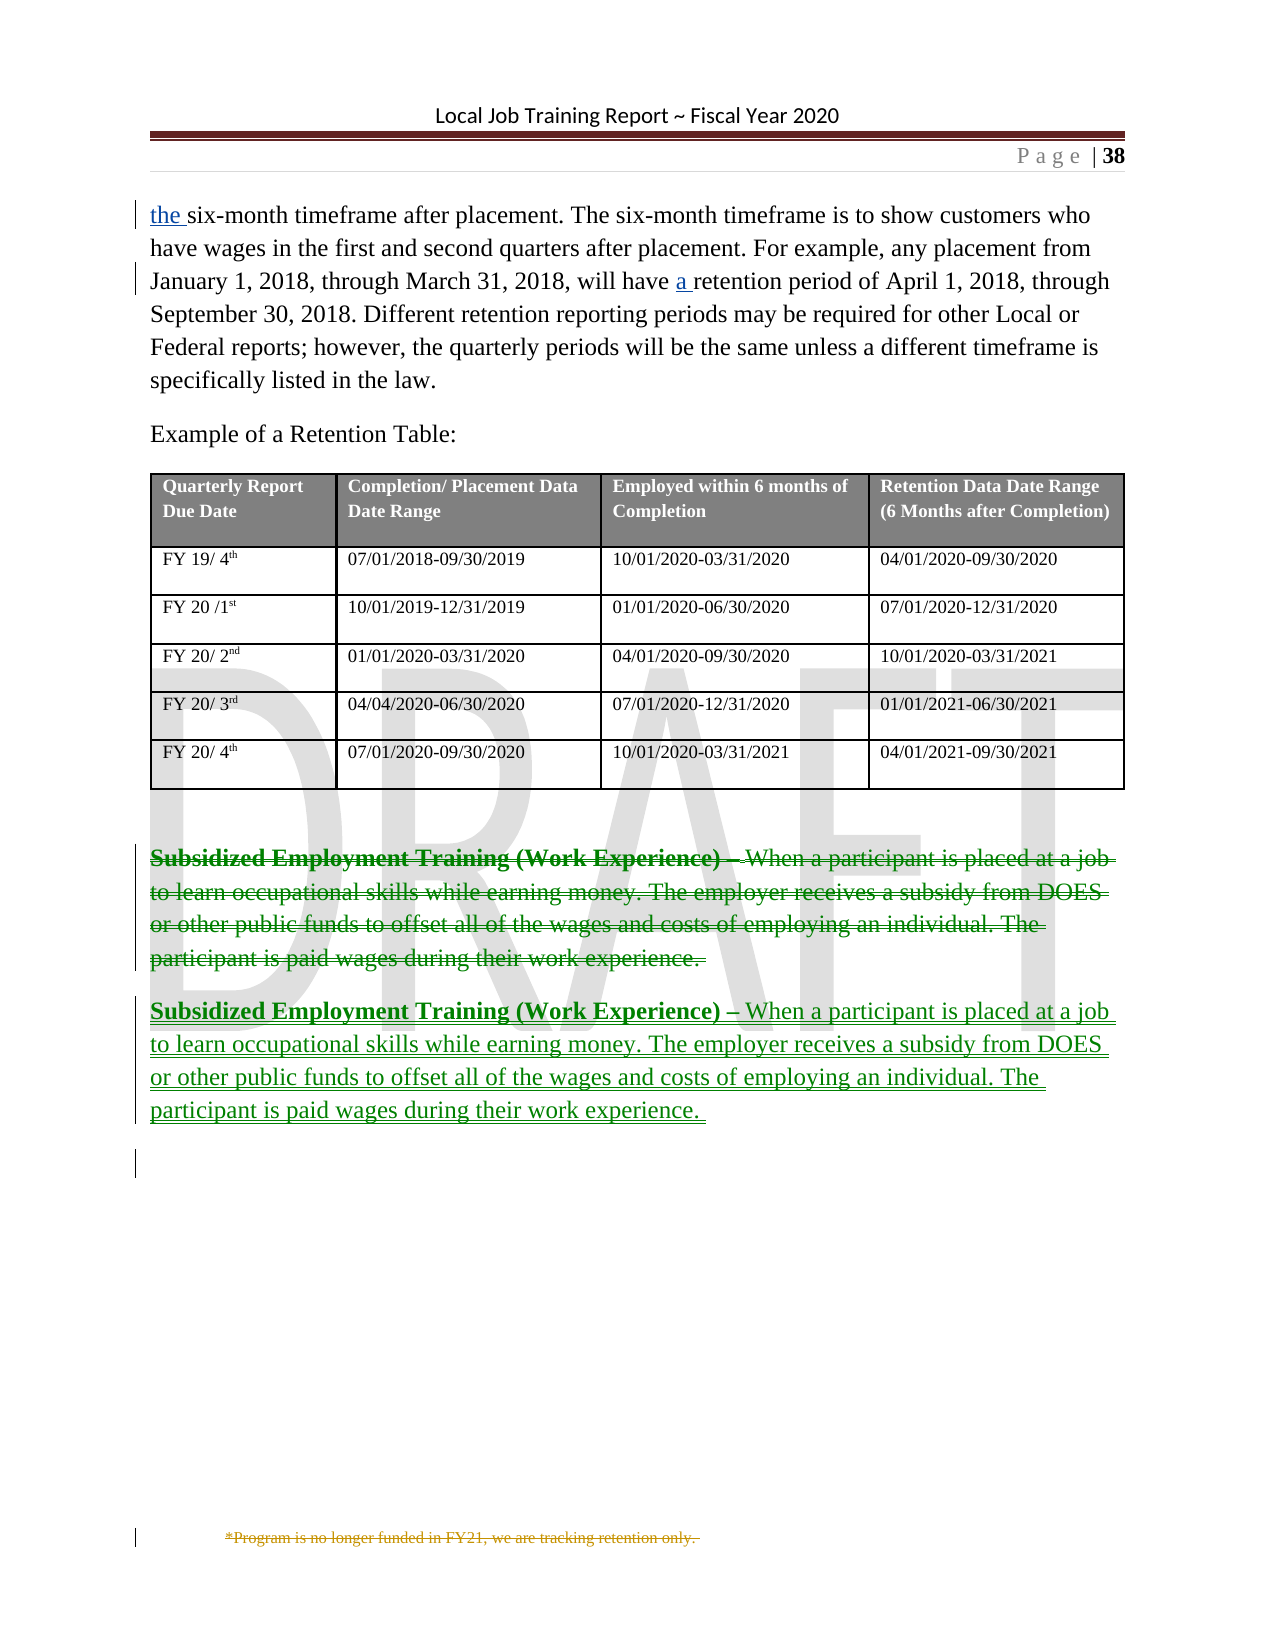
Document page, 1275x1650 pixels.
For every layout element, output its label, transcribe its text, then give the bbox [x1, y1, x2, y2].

table_cell 01/01/2020-06/30/2020 [602, 596, 868, 643]
table_cell 04/01/2021-09/30/2021 [870, 741, 1123, 788]
table_cell 10/01/2020-03/31/2021 [602, 741, 868, 788]
table_cell 07/01/2020-12/31/2020 [870, 596, 1123, 643]
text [150, 200, 1125, 394]
table_cell 07/01/2018-09/30/2019 [338, 548, 600, 594]
table_cell 01/01/2020-03/31/2020 [338, 645, 600, 691]
table_cell FY 20/ 2nd [152, 645, 335, 691]
table_header Quarterly Report Due Date [152, 475, 335, 546]
table_cell 07/01/2020-09/30/2020 [338, 741, 600, 788]
table_cell 10/01/2019-12/31/2019 [338, 596, 600, 643]
table_cell FY 20/ 4th [152, 741, 335, 788]
table_cell 07/01/2020-12/31/2020 [602, 693, 868, 739]
table_cell FY 19/ 4th [152, 548, 335, 594]
table_cell 04/01/2020-09/30/2020 [602, 645, 868, 691]
table_header Employed within 6 months of Completion [602, 475, 868, 546]
table_cell FY 20/ 3rd [152, 693, 335, 739]
table_cell 10/01/2020-03/31/2021 [870, 645, 1123, 691]
text Example of a Retention Table: [150, 419, 1125, 448]
table_cell 10/01/2020-03/31/2020 [602, 548, 868, 594]
table_cell 04/01/2020-09/30/2020 [870, 548, 1123, 594]
table_cell 01/01/2021-06/30/2021 [870, 693, 1123, 739]
table_cell FY 20 /1st [152, 596, 335, 643]
table_header Completion/ Placement Data Date Range [338, 475, 600, 546]
table_header Retention Data Date Range (6 Months after Completion) [870, 475, 1123, 546]
table_cell 04/04/2020-06/30/2020 [338, 693, 600, 739]
